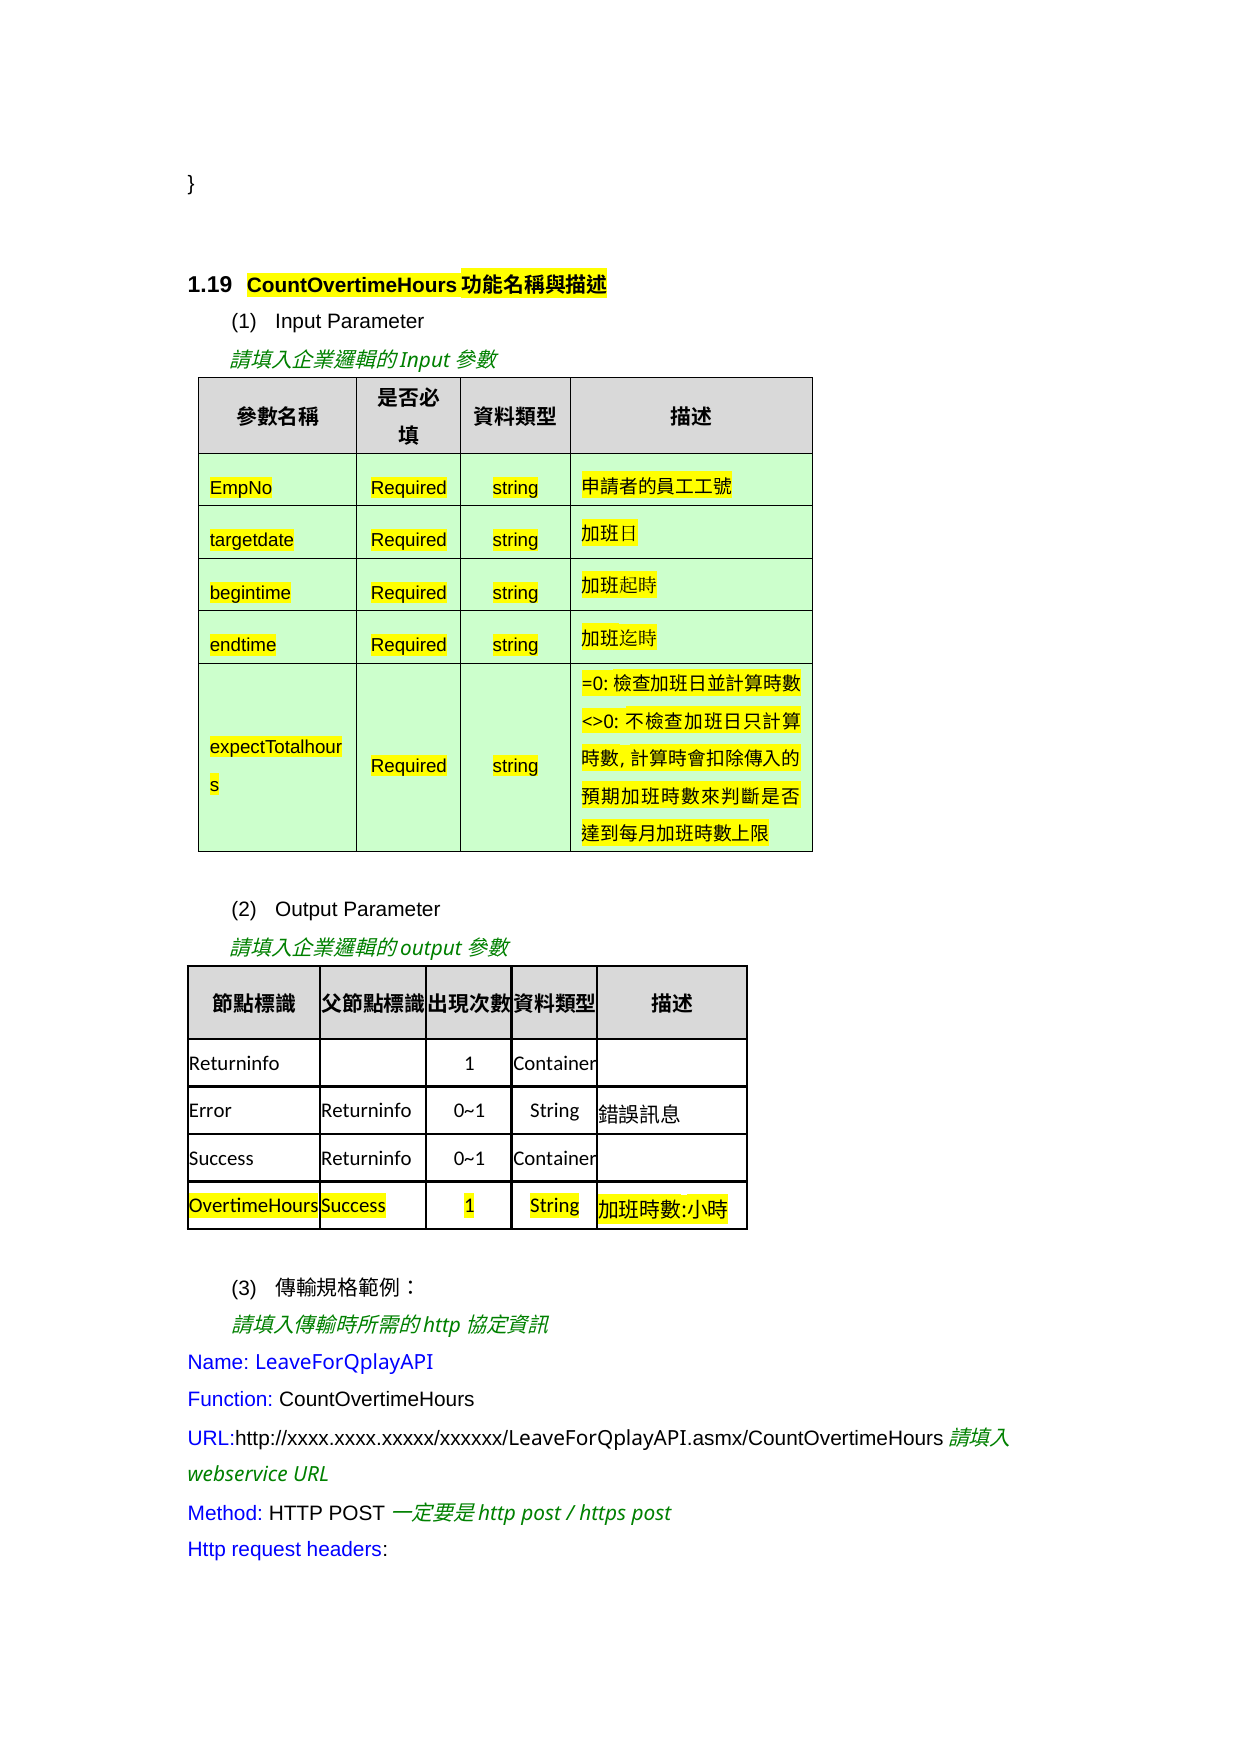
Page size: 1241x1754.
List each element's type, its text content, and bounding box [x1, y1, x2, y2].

table_cell 加班起時 [571, 559, 812, 610]
text 請填入企業邏輯的Input參數 [187, 339, 1053, 377]
table_header 是否必填 [357, 378, 460, 453]
text Function: CountOvertimeHours [187, 1380, 1053, 1417]
table_cell Required [357, 506, 460, 558]
text Name: LeaveForQplayAPI [187, 1342, 1053, 1380]
table_cell targetdate [199, 506, 356, 558]
table_cell [598, 1040, 746, 1085]
list URL:http://xxxx.xxxx.xxxxx/xxxxxx/LeaveForQplayAPI.asmx/CountOvertimeHours請填入webservice URL [187, 1417, 1053, 1492]
table_cell OvertimeHours [189, 1183, 319, 1228]
table_cell 1 [427, 1040, 510, 1085]
text Method: HTTP POST 一定要是http post / https post [187, 1492, 1053, 1530]
table_cell expectTotalhours [199, 664, 356, 851]
table_cell 1 [427, 1183, 510, 1228]
table_cell 加班日 [571, 506, 812, 558]
text Http request headers: [187, 1530, 1053, 1567]
table_cell String [513, 1183, 596, 1228]
table_cell Success [321, 1183, 425, 1228]
text 傳輸規格範例： [231, 1267, 1053, 1305]
table_cell 錯誤訊息 [598, 1088, 746, 1133]
table_cell 0~1 [427, 1088, 510, 1133]
table_cell endtime [199, 611, 356, 663]
table_cell [321, 1040, 425, 1085]
table_cell Container [513, 1040, 596, 1085]
table_header 描述 [598, 967, 746, 1038]
table_cell string [461, 559, 570, 610]
table_cell [598, 1135, 746, 1180]
table_cell Required [357, 559, 460, 610]
table_cell string [461, 454, 570, 505]
table_cell =0: 檢查加班日並計算時數 <>0: 不檢查加班日只計算時數, 計算時會扣除傳入的預期加班時數來判斷是否達到每月加班時數上限 [571, 664, 812, 851]
table_cell string [461, 506, 570, 558]
list Input Parameter [231, 302, 1053, 339]
table_cell Error [189, 1088, 319, 1133]
table_cell 加班時數:小時 [598, 1183, 746, 1228]
table_cell EmpNo [199, 454, 356, 505]
table_cell String [513, 1088, 596, 1133]
table_cell Returninfo [189, 1040, 319, 1085]
table_header 參數名稱 [199, 378, 356, 453]
text } [187, 164, 1053, 202]
table_cell 加班迄時 [571, 611, 812, 663]
table_header 父節點標識 [321, 967, 425, 1038]
table_header 節點標識 [189, 967, 319, 1038]
table_cell string [461, 611, 570, 663]
table_cell string [461, 664, 570, 851]
table_cell Returninfo [321, 1088, 425, 1133]
table_cell Required [357, 454, 460, 505]
list 請填入傳輸時所需的http協定資訊 [231, 1305, 1053, 1342]
table_cell Returninfo [321, 1135, 425, 1180]
table_cell Required [357, 664, 460, 851]
table_cell 0~1 [427, 1135, 510, 1180]
text Output Parameter [231, 890, 1053, 927]
table_header 描述 [571, 378, 812, 453]
table_header 資料類型 [461, 378, 570, 453]
table_cell 申請者的員工工號 [571, 454, 812, 505]
table_header 出現次數 [427, 967, 510, 1038]
table_cell Required [357, 611, 460, 663]
table_cell Success [189, 1135, 319, 1180]
table_header 資料類型 [513, 967, 596, 1038]
text 請填入企業邏輯的output參數 [187, 927, 1053, 965]
subtitle CountOvertimeHours功能名稱與描述 [187, 264, 1053, 302]
table_cell begintime [199, 559, 356, 610]
table_cell Container [513, 1135, 596, 1180]
